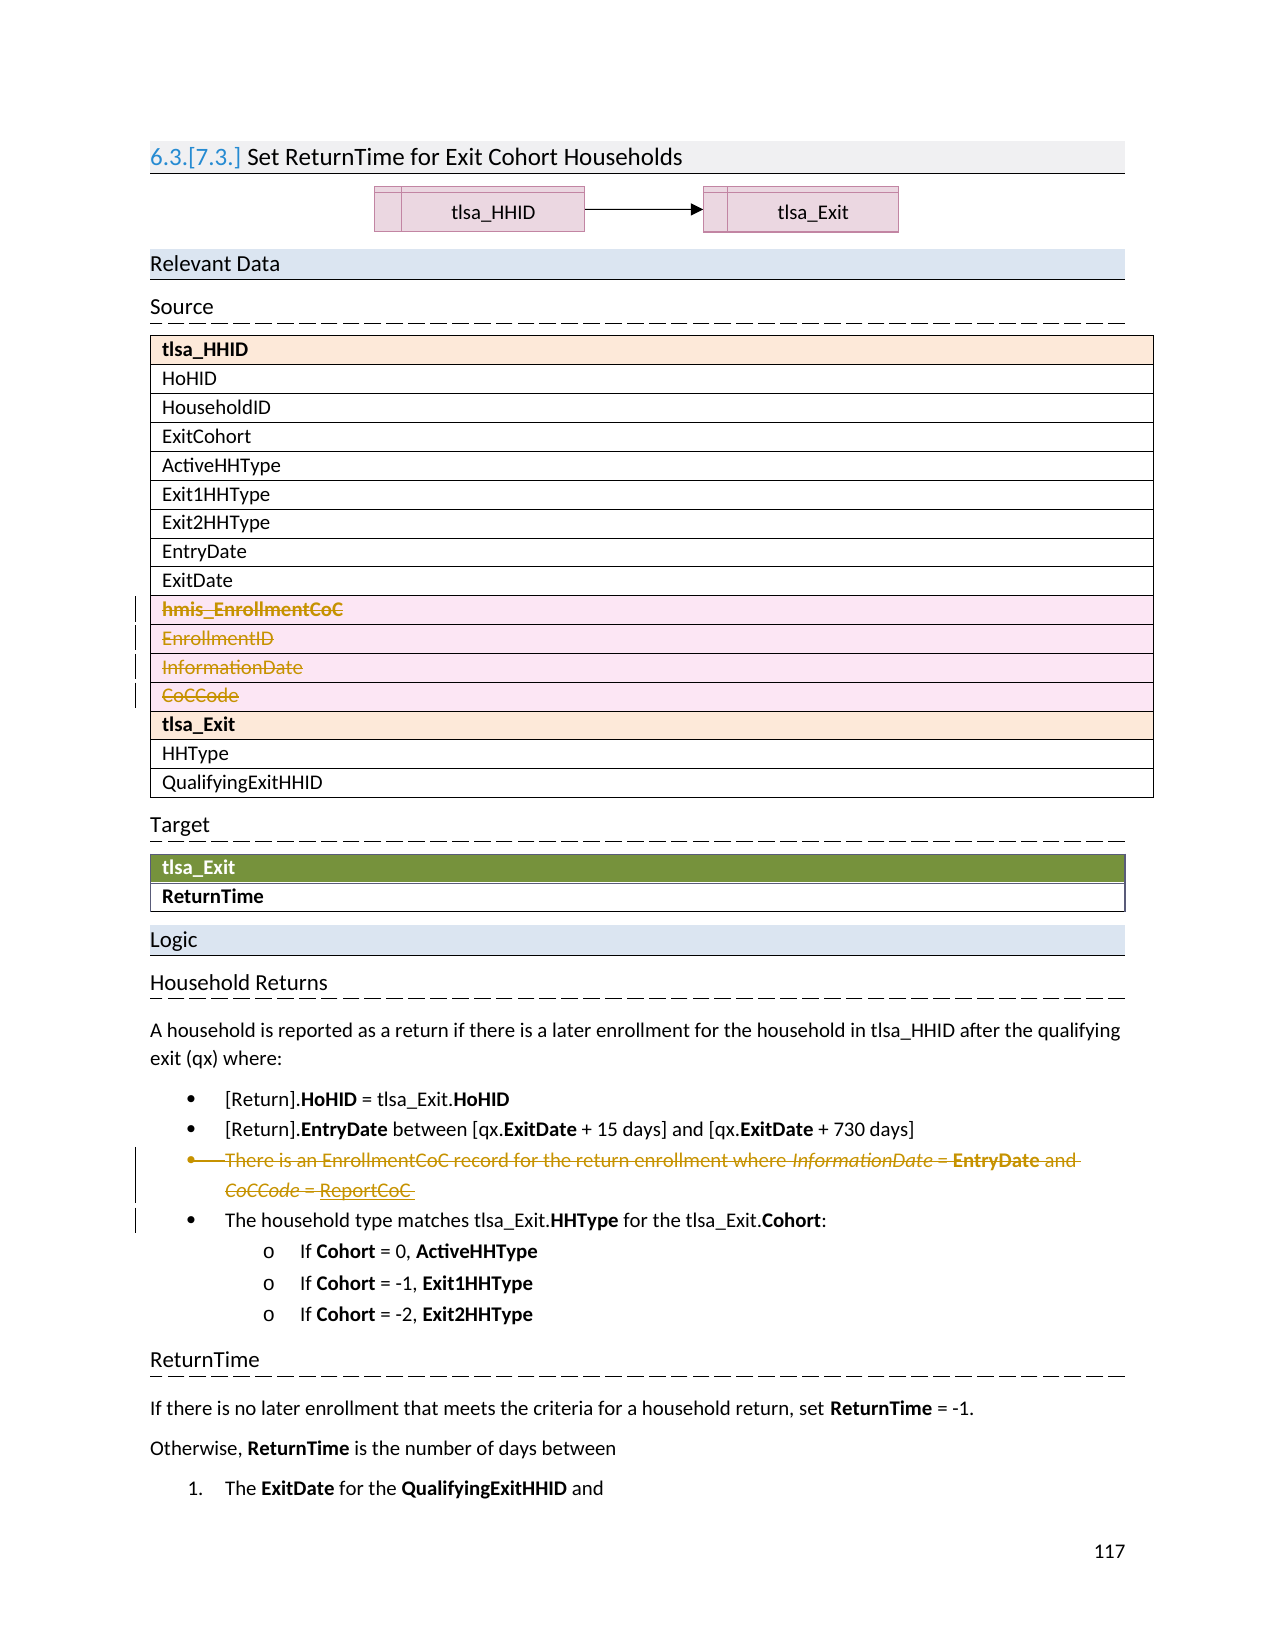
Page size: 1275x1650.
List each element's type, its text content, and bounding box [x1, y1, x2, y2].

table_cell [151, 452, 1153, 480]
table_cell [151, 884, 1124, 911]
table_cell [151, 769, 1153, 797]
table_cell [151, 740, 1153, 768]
list If Cohort = -1, Exit1HHType [262, 1270, 1125, 1296]
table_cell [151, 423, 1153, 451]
list The ExitDate for the QualifyingExitHHID and [187, 1476, 1125, 1501]
text Otherwise, ReturnTime is the number of days between [150, 1435, 1125, 1461]
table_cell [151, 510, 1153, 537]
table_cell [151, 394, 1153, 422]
subtitle ReturnTime [150, 1346, 1125, 1377]
subtitle Household Returns [150, 968, 1125, 999]
list [Return].HoHID = tlsa_Exit.HoHID [187, 1086, 1125, 1111]
text If there is no later enrollment that meets the criteria for a household return, set ReturnTime = -1. [150, 1395, 1125, 1420]
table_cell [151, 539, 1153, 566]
subtitle Logic [150, 925, 1125, 955]
subtitle Target [150, 811, 1125, 842]
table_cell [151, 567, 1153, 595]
subtitle Relevant Data [150, 249, 1125, 279]
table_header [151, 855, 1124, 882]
text A household is reported as a return if there is a later enrollment for the household in tlsa_HHID after the qualifying exit (qx) where: [150, 1018, 1125, 1071]
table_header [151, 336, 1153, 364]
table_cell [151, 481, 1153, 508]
subtitle Set ReturnTime for Exit Cohort Households [150, 141, 1125, 173]
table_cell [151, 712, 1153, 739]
list If Cohort = 0, ActiveHHType [262, 1238, 1125, 1264]
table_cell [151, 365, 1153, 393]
list The household type matches tlsa_Exit.HHType for the tlsa_Exit.Cohort: [187, 1208, 1125, 1233]
list [Return].EntryDate between [qx.ExitDate + 15 days] and [qx.ExitDate + 730 days] [187, 1116, 1125, 1142]
subtitle Source [150, 292, 1125, 324]
list If Cohort = -2, Exit2HHType [262, 1301, 1125, 1328]
